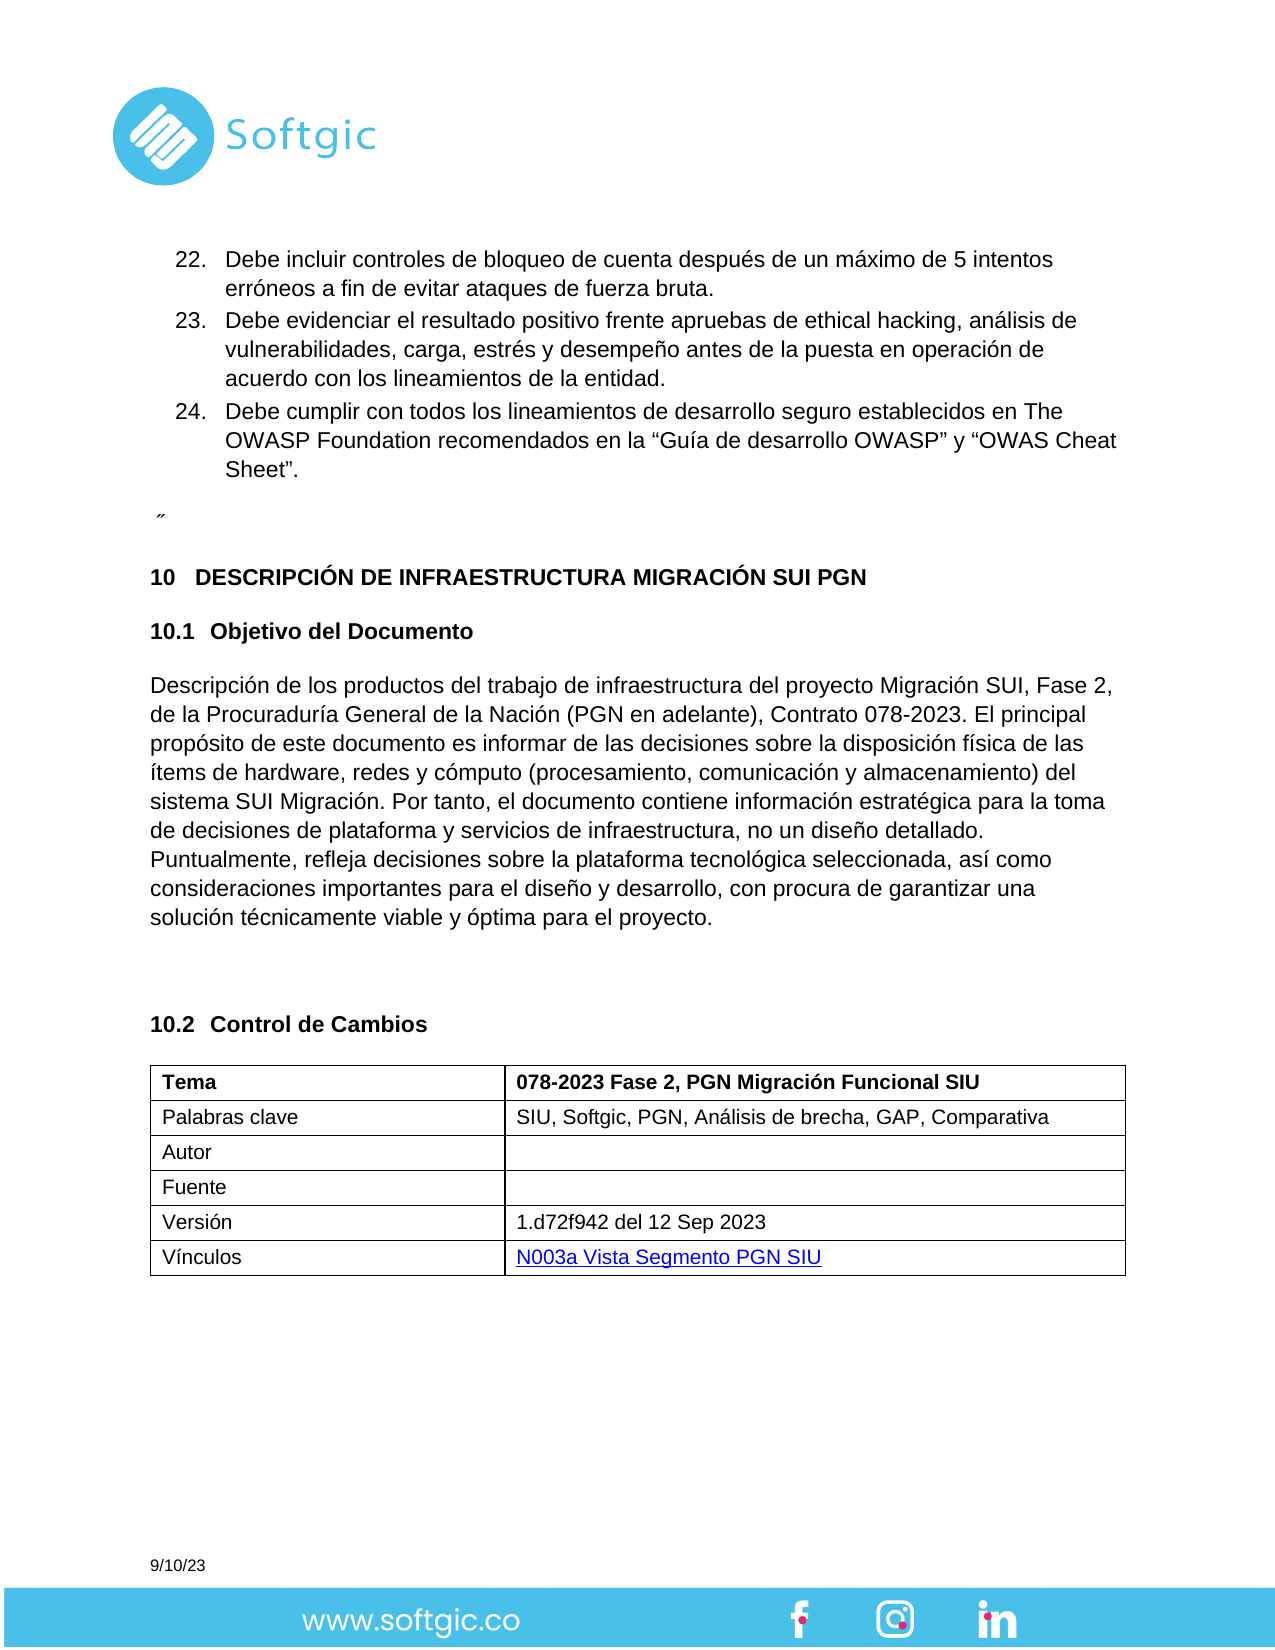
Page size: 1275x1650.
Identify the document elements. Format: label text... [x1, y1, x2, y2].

text Descripción de los productos del trabajo de infraestructura del proyecto Migración SUI, Fase 2, de la Procuraduría General de la Nación (PGN en adelante), Contrato 078-2023. El principal propósito de este documento es informar de las decisiones sobre la disposición física de las ítems de hardware, redes y cómputo (procesamiento, comunicación y almacenamiento) del sistema SUI Migración. Por tanto, el documento contiene información estratégica para la toma de decisiones de plataforma y servicios de infraestructura, no un diseño detallado. Puntualmente, refleja decisiones sobre la plataforma tecnológica seleccionada, así como consideraciones importantes para el diseño y desarrollo, con procura de garantizar una solución técnicamente viable y óptima para el proyecto. [150, 672, 1125, 930]
table_cell Palabras clave [151, 1101, 504, 1135]
subtitle Descripción de Infraestructura Migración SUI PGN [150, 564, 1125, 590]
table_cell 1.d72f942 del 12 Sep 2023 [506, 1206, 1125, 1240]
picture [4, 0, 1275, 1647]
table_cell [506, 1136, 1125, 1170]
list Debe evidenciar el resultado positivo frente apruebas de ethical hacking, análisis de vulnerabilidades, carga, estrés y desempeño antes de la puesta en operación de acuerdo con los lineamientos de la entidad. [175, 307, 1125, 392]
list Debe cumplir con todos los lineamientos de desarrollo seguro establecidos en The OWASP Foundation recomendados en la “Guía de desarrollo OWASP” y “OWAS Cheat Sheet”. [175, 398, 1125, 482]
table_header Tema [151, 1066, 504, 1100]
table_cell Vínculos [151, 1241, 504, 1275]
table_cell Autor [151, 1136, 504, 1170]
text ˝ [150, 510, 1125, 536]
table_cell N003a Vista Segmento PGN SIU [506, 1241, 1125, 1275]
list Debe incluir controles de bloqueo de cuenta después de un máximo de 5 intentos erróneos a fin de evitar ataques de fuerza bruta. [175, 246, 1125, 301]
table_header 078-2023 Fase 2, PGN Migración Funcional SIU [506, 1066, 1125, 1100]
table_cell [506, 1171, 1125, 1205]
table_cell Fuente [151, 1171, 504, 1205]
table_cell Versión [151, 1206, 504, 1240]
subtitle Objetivo del Documento [150, 618, 1125, 644]
subtitle Control de Cambios [150, 1011, 1125, 1038]
table_cell SIU, Softgic, PGN, Análisis de brecha, GAP, Comparativa [506, 1101, 1125, 1135]
